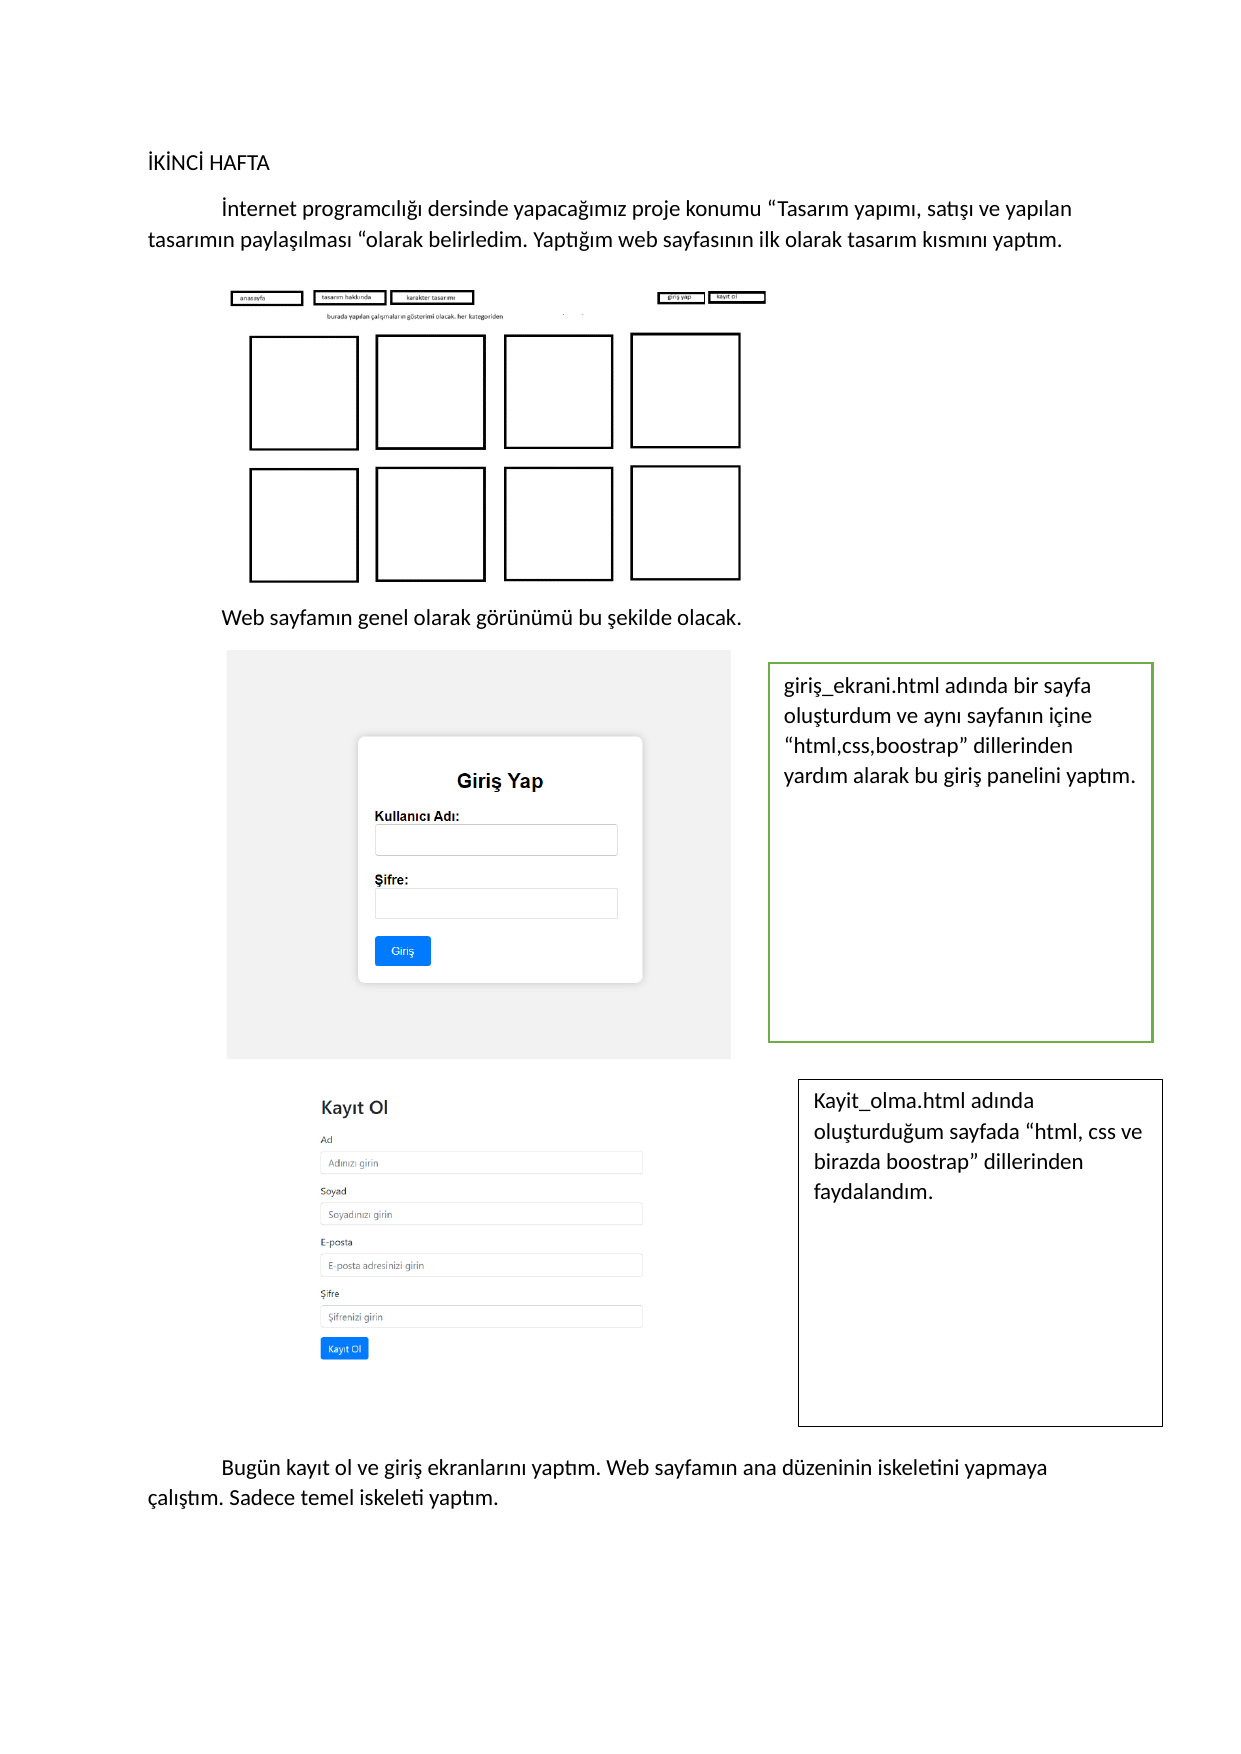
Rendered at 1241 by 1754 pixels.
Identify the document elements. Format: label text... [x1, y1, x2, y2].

text Bugün kayıt ol ve giriş ekranlarını yaptım. Web sayfamın ana düzeninin iskeletini yapmaya çalıştım. Sadece temel iskeleti yaptım. [148, 1453, 1093, 1511]
picture [221, 1077, 740, 1434]
text İKİNCİ HAFTA [148, 148, 1093, 176]
picture [221, 271, 778, 585]
text İnternet programcılığı dersinde yapacağımız proje konumu “Tasarım yapımı, satışı ve yapılan tasarımın paylaşılması “olarak belirledim. Yaptığım web sayfasının ilk olarak tasarım kısmını yaptım. [148, 194, 1093, 253]
text Web sayfamın genel olarak görünümü bu şekilde olacak. [148, 603, 1093, 631]
picture [226, 650, 731, 1059]
